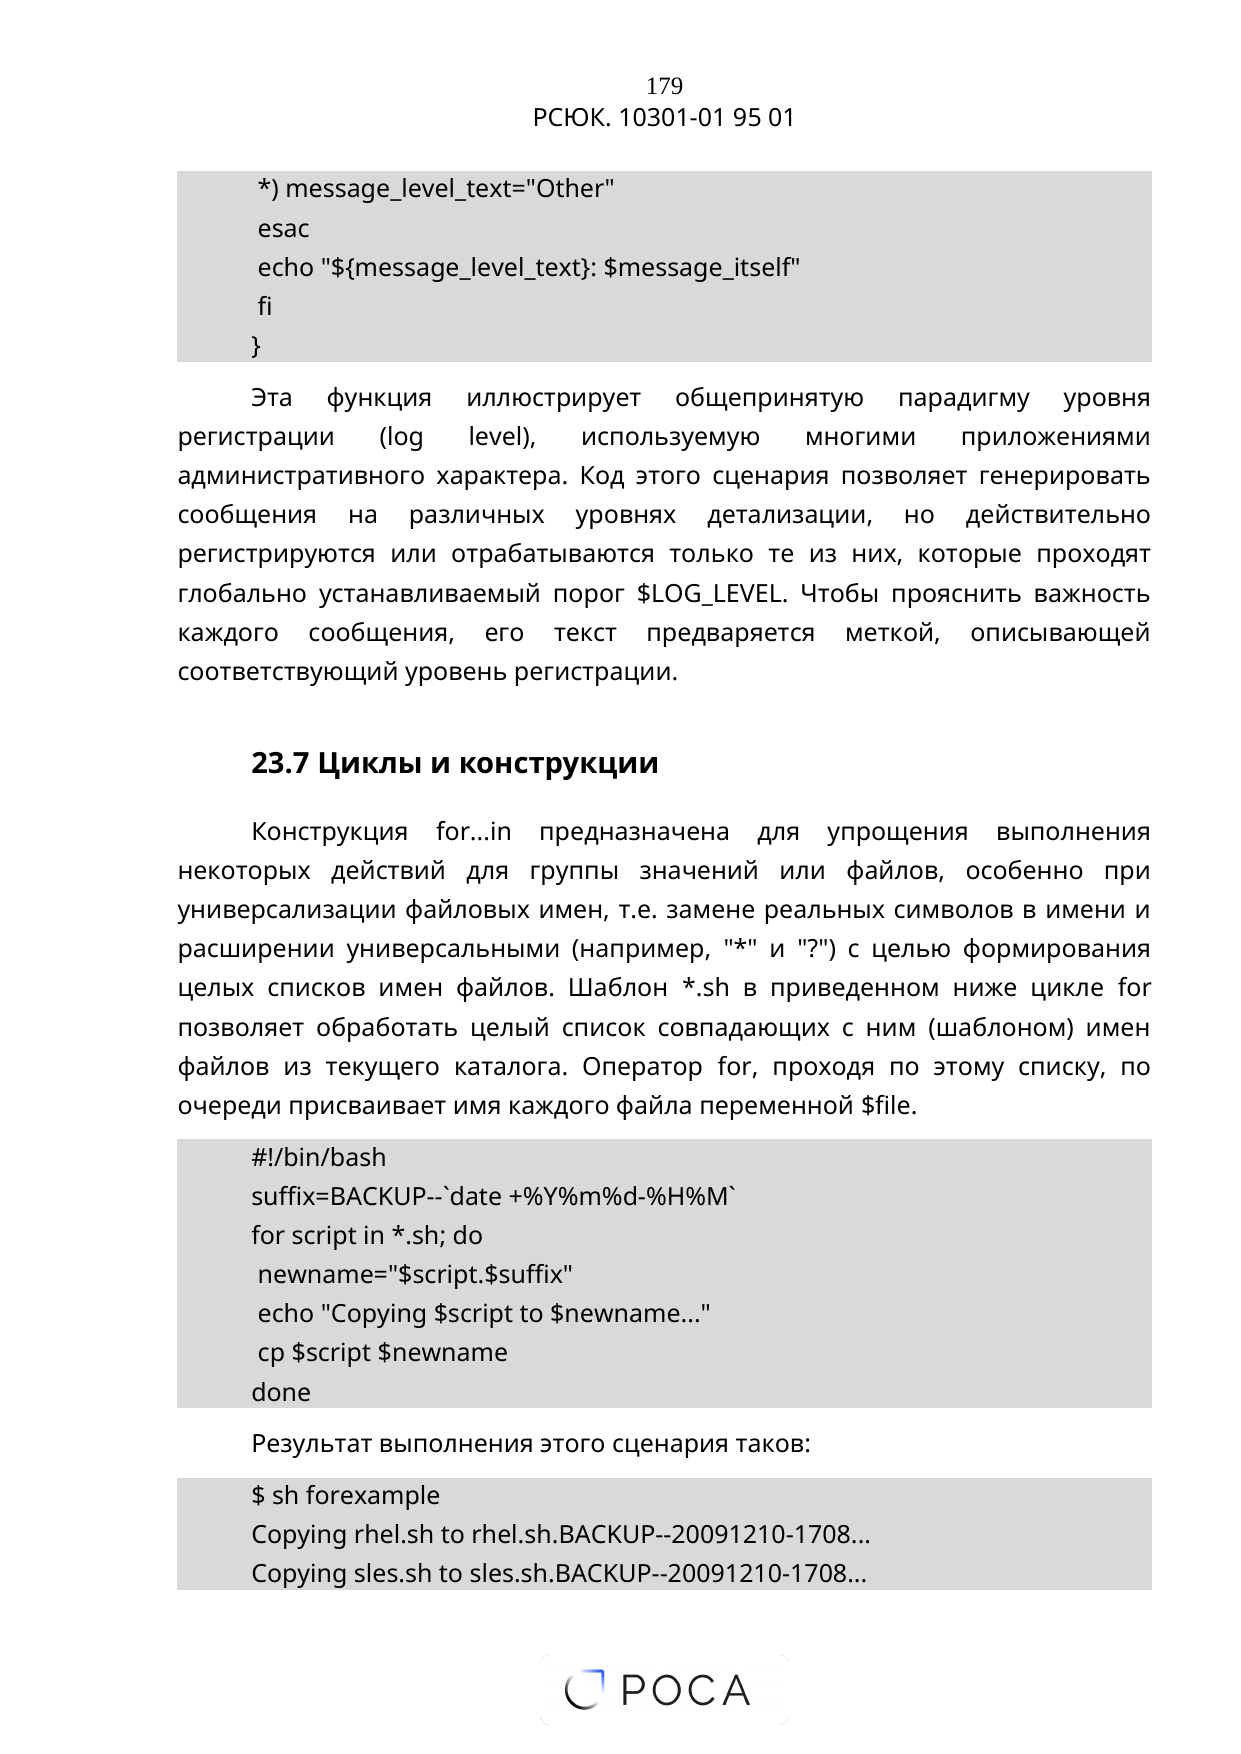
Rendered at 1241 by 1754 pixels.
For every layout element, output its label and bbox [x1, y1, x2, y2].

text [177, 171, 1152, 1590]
picture [540, 1654, 789, 1725]
